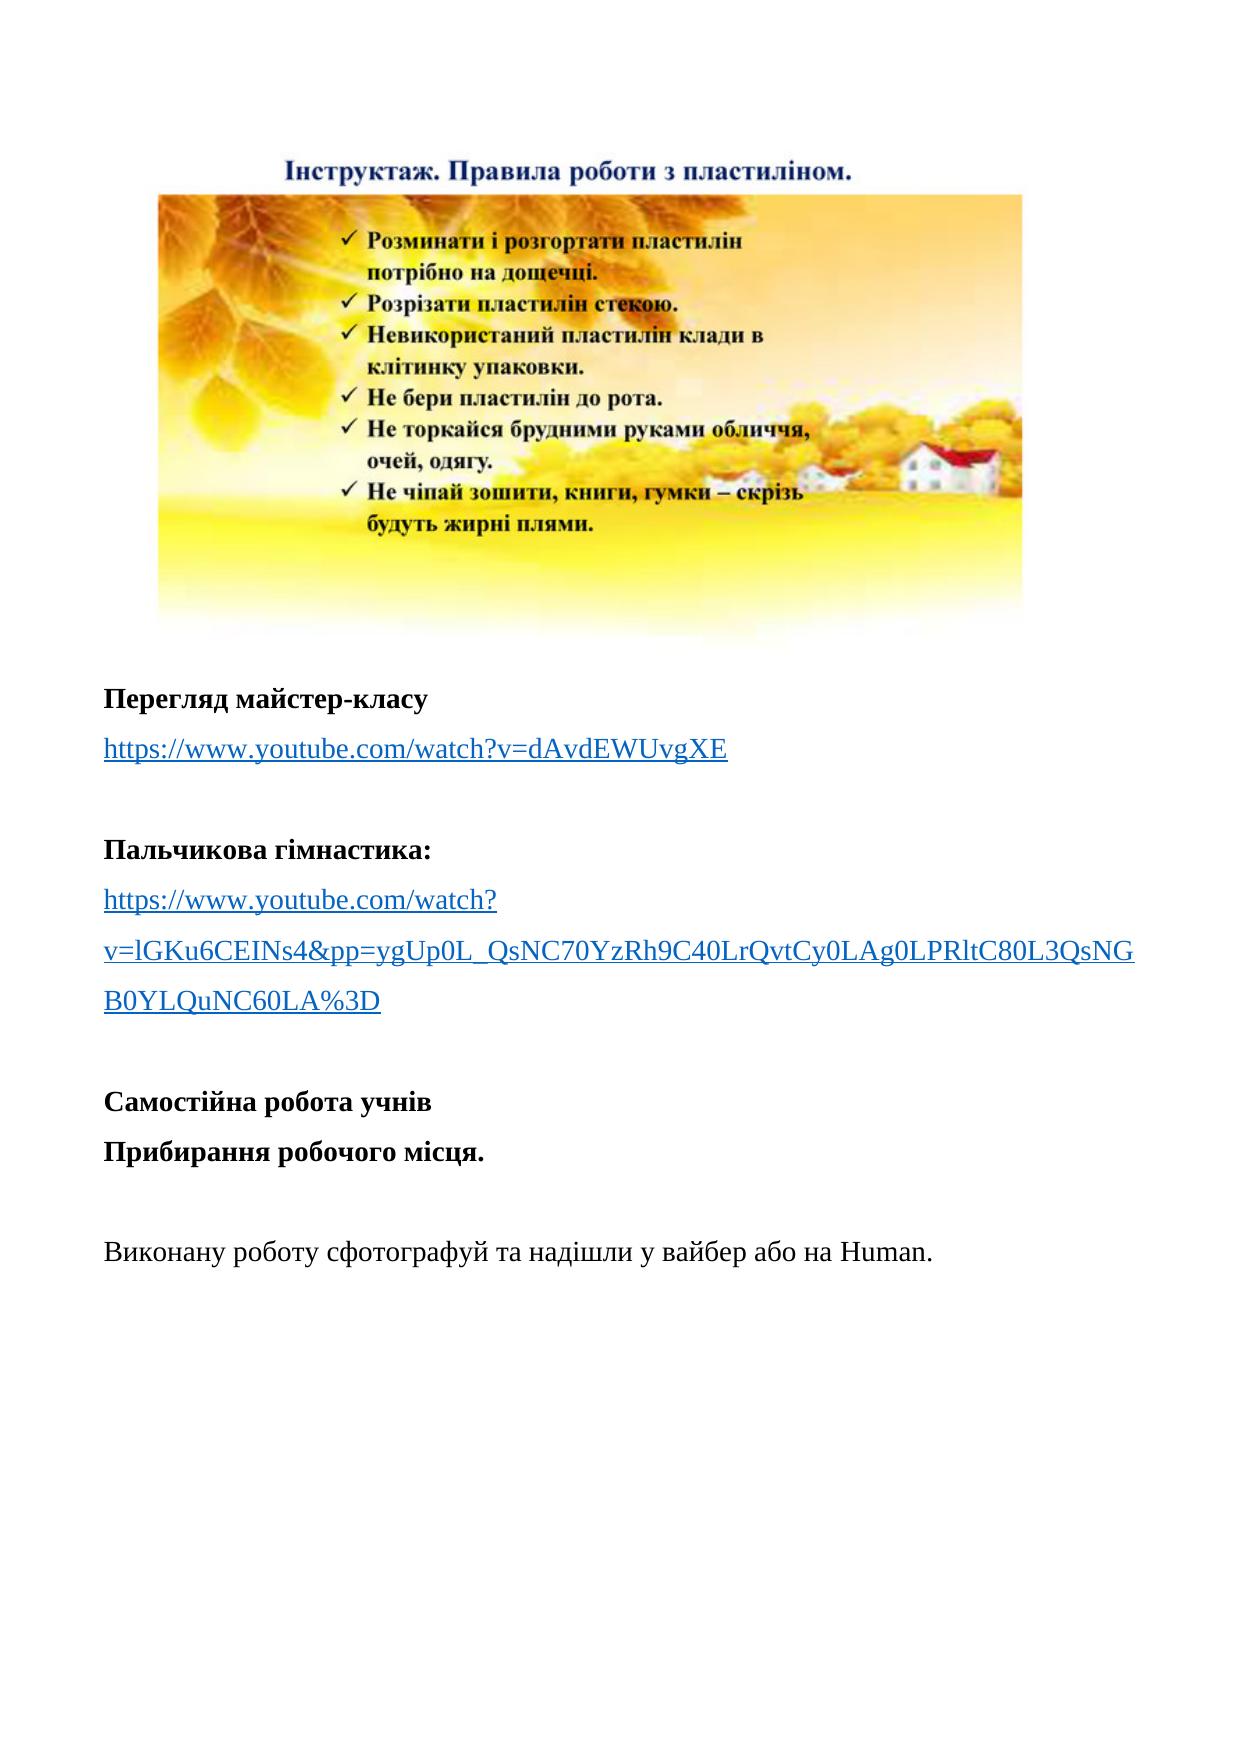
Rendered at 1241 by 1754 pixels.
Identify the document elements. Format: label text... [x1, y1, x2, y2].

text Самостійна робота учнів [103, 1084, 1152, 1117]
text Виконану роботу сфотографуй та надішли у вайбер або на Human. [103, 1234, 1152, 1268]
text Прибирання робочого місця. [103, 1134, 1152, 1167]
text https://www.youtube.com/watch?v=dAvdEWUvgXE [103, 731, 1152, 765]
picture [103, 118, 1078, 668]
text Пальчикова гімнастика: [103, 832, 1152, 866]
text https://www.youtube.com/watch?v=lGKu6CEINs4&pp=ygUp0L_QsNC70YzRh9C40LrQvtCy0LAg0LPRltC80L3QsNGB0YLQuNC60LA%3D [103, 882, 1152, 1017]
text Перегляд майстер-класу [103, 681, 1152, 715]
